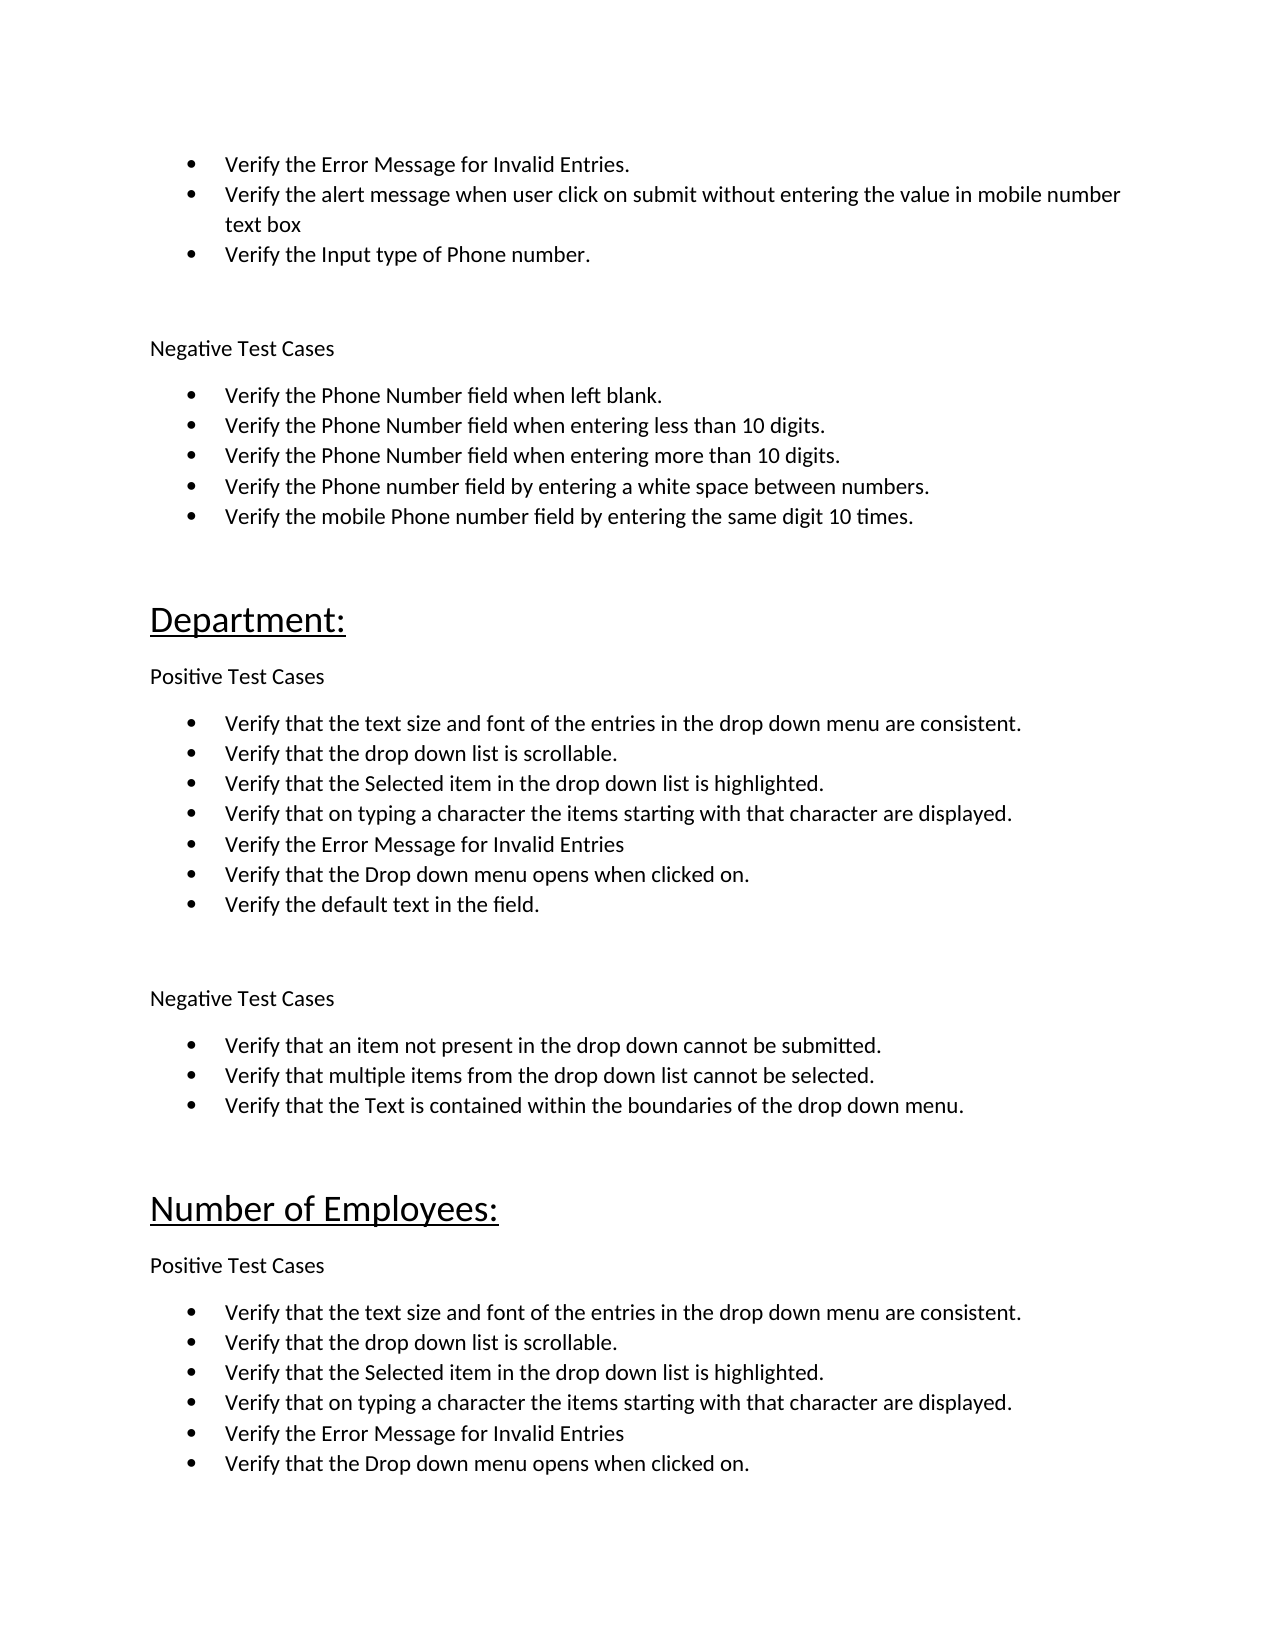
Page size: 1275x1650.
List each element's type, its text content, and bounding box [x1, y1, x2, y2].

text Number of Employees: [150, 1185, 1125, 1231]
list Verify the default text in the field. [187, 890, 1125, 918]
list Verify that the text size and font of the entries in the drop down menu are consistent. [187, 1298, 1125, 1326]
list Verify the Error Message for Invalid Entries. [187, 150, 1125, 178]
list Verify that on typing a character the items starting with that character are displayed. [187, 799, 1125, 827]
list Verify that the Selected item in the drop down list is highlighted. [187, 1358, 1125, 1386]
list Verify the Error Message for Invalid Entries [187, 830, 1125, 858]
list Verify that the drop down list is scrollable. [187, 739, 1125, 767]
text Department: [150, 596, 1125, 642]
list Verify that the drop down list is scrollable. [187, 1328, 1125, 1356]
list Verify the alert message when user click on submit without entering the value in mobile number text box [187, 180, 1125, 238]
list Verify the Phone Number field when entering more than 10 digits. [187, 442, 1125, 470]
list Verify the mobile Phone number field by entering the same digit 10 times. [187, 502, 1125, 530]
list Verify the Error Message for Invalid Entries [187, 1419, 1125, 1447]
text Positive Test Cases [150, 662, 1125, 690]
list Verify that the Selected item in the drop down list is highlighted. [187, 769, 1125, 797]
list Verify the Phone Number field when entering less than 10 digits. [187, 411, 1125, 439]
text Positive Test Cases [150, 1251, 1125, 1279]
list Verify the Input type of Phone number. [187, 241, 1125, 269]
text Negative Test Cases [150, 984, 1125, 1012]
list Verify that the Drop down menu opens when clicked on. [187, 1449, 1125, 1477]
list Verify that the text size and font of the entries in the drop down menu are consistent. [187, 709, 1125, 737]
list Verify that the Drop down menu opens when clicked on. [187, 860, 1125, 888]
list Verify that on typing a character the items starting with that character are displayed. [187, 1388, 1125, 1417]
list Verify that the Text is contained within the boundaries of the drop down menu. [187, 1091, 1125, 1119]
list Verify that multiple items from the drop down list cannot be selected. [187, 1061, 1125, 1089]
list Verify the Phone Number field when left blank. [187, 381, 1125, 409]
text Negative Test Cases [150, 334, 1125, 362]
list Verify that an item not present in the drop down cannot be submitted. [187, 1031, 1125, 1059]
list Verify the Phone number field by entering a white space between numbers. [187, 472, 1125, 500]
